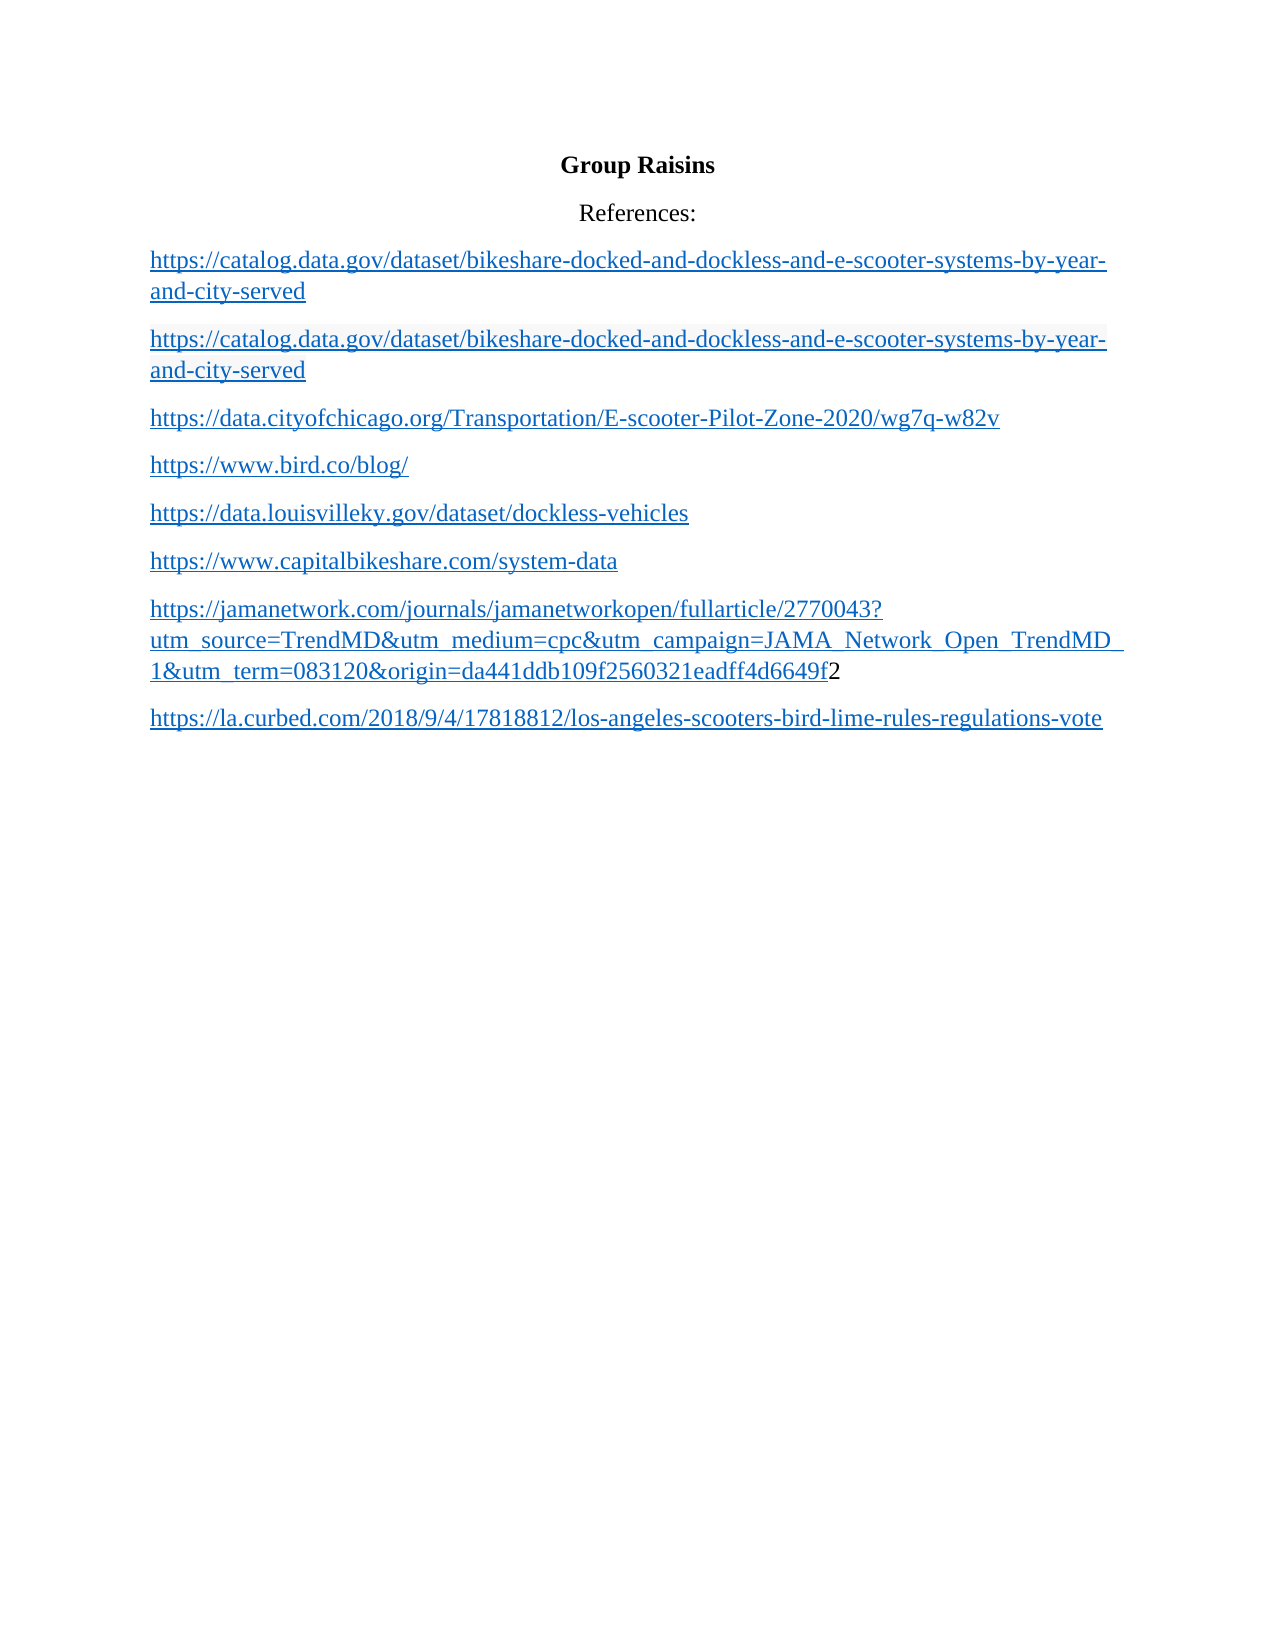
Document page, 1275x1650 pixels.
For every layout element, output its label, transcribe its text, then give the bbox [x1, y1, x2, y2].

text https://data.louisvilleky.gov/dataset/dockless-vehicles [150, 498, 1125, 527]
text https://data.cityofchicago.org/Transportation/E-scooter-Pilot-Zone-2020/wg7q-w82v [150, 403, 1125, 432]
text References: [150, 198, 1125, 226]
text https://catalog.data.gov/dataset/bikeshare-docked-and-dockless-and-e-scooter-systems-by-year-and-city-served [150, 324, 1125, 384]
text https://la.curbed.com/2018/9/4/17818812/los-angeles-scooters-bird-lime-rules-regulations-vote [150, 703, 1125, 732]
text https://www.bird.co/blog/ [150, 451, 1125, 479]
text Group Raisins [150, 150, 1125, 179]
text https://catalog.data.gov/dataset/bikeshare-docked-and-dockless-and-e-scooter-systems-by-year-and-city-served [150, 245, 1125, 305]
text https://www.capitalbikeshare.com/system-data [150, 546, 1125, 575]
text https://jamanetwork.com/journals/jamanetworkopen/fullarticle/2770043?utm_source=TrendMD&utm_medium=cpc&utm_campaign=JAMA_Network_Open_TrendMD_1&utm_term=083120&origin=da441ddb109f2560321eadff4d6649f2 [150, 594, 1125, 684]
